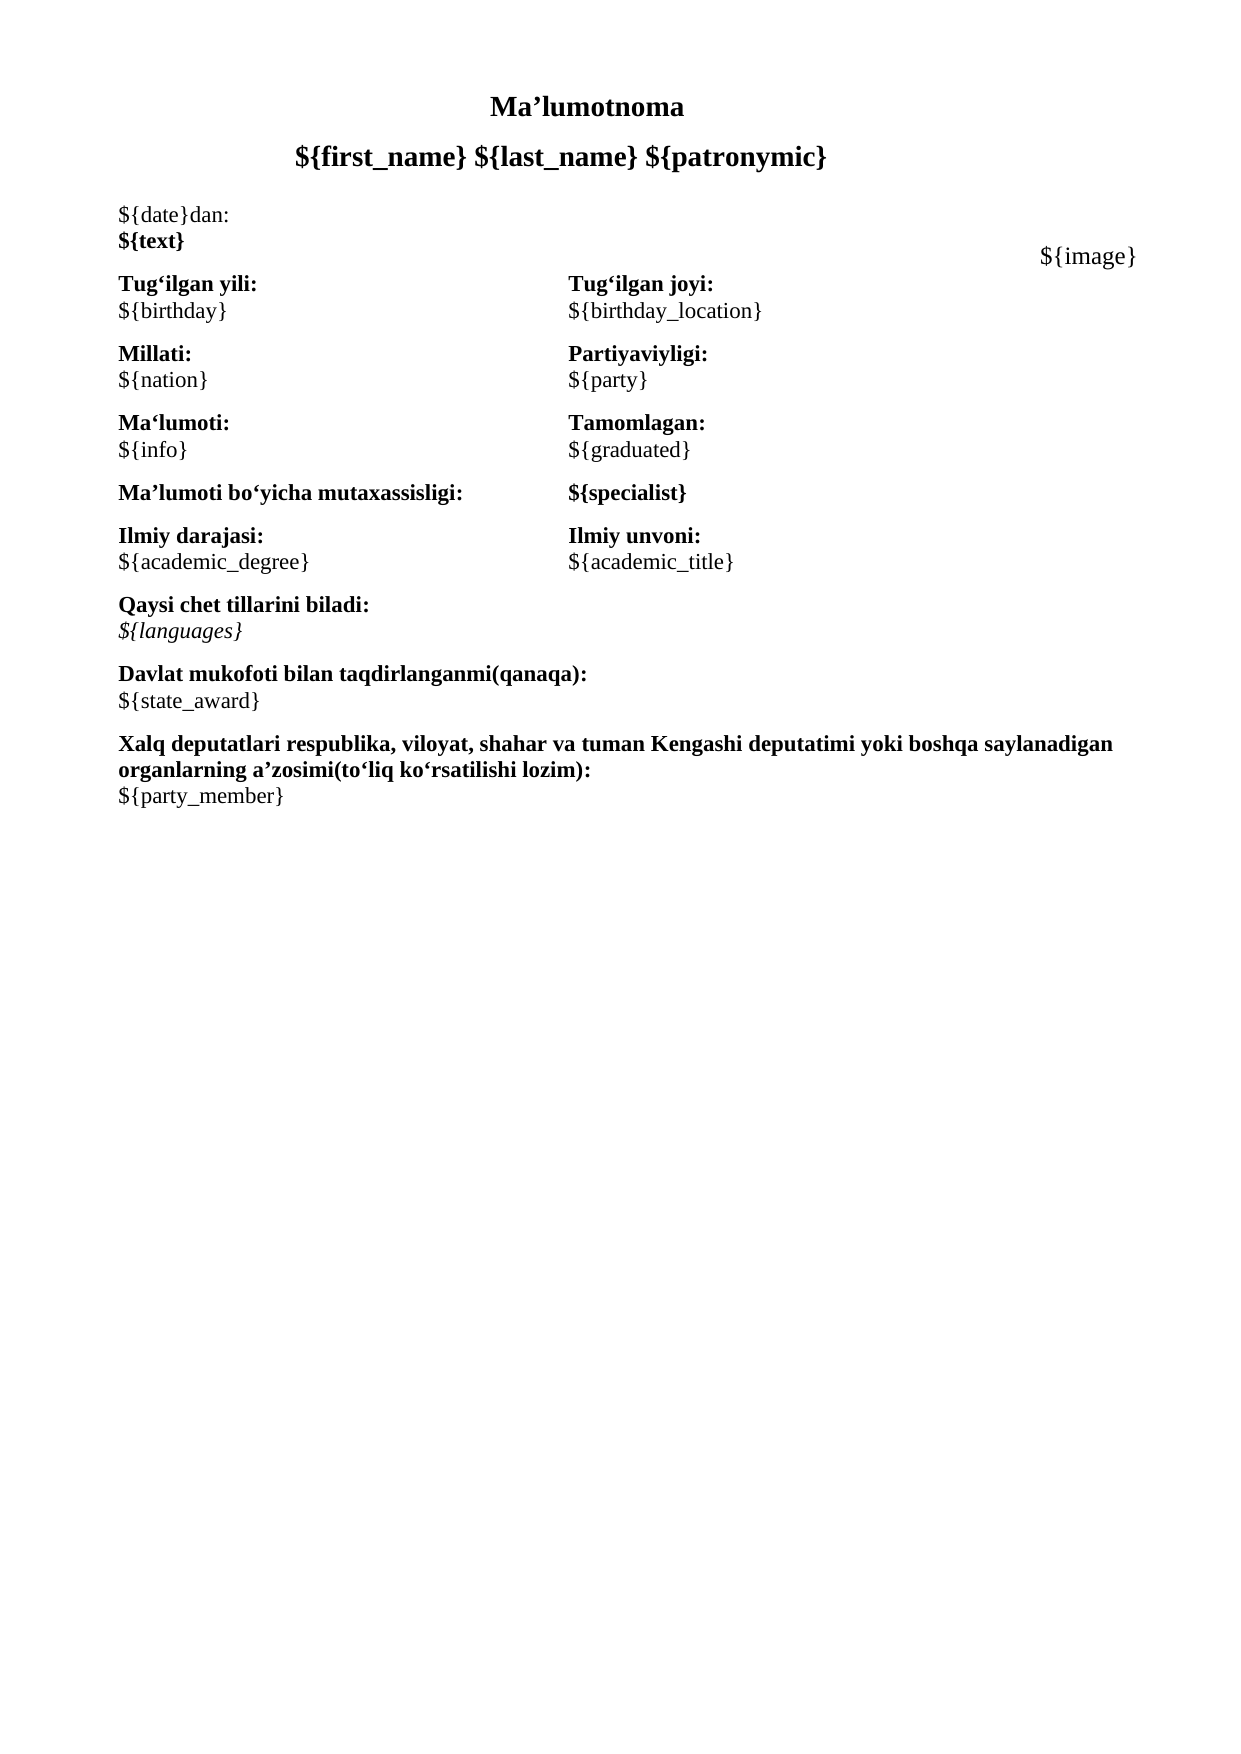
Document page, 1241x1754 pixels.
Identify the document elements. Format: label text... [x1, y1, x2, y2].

text ${nation} ${party} [118, 366, 1181, 393]
text ${text} [118, 227, 1152, 254]
text ${date}dan: [118, 201, 1181, 227]
text Tug‘ilgan yili: Tug‘ilgan joyi: [118, 271, 1181, 297]
subtitle Ma’lumotnoma [118, 89, 1056, 122]
text ${birthday} ${birthday_location} [118, 297, 1167, 323]
text ${info} ${graduated} [118, 436, 1181, 462]
text ${academic_degree} ${academic_title} [118, 548, 1181, 574]
text ${first_name} ${last_name} ${patronymic} [118, 139, 1056, 172]
text Ma’lumoti bo‘yicha mutaxassisligi: ${specialist} [118, 479, 1181, 505]
text ${languages} [118, 617, 561, 644]
text Ma‘lumoti: Tamomlagan: [118, 409, 1181, 436]
text ${state_award} [118, 687, 1181, 713]
text Davlat mukofoti bilan taqdirlanganmi(qanaqa): [118, 660, 1181, 687]
text Millati: Partiyaviyligi: [118, 340, 1181, 366]
text Qaysi chet tillarini biladi: [118, 591, 1181, 617]
text Ilmiy darajasi: Ilmiy unvoni: [118, 522, 1181, 548]
text Xalq deputatlari respublika, viloyat, shahar va tuman Kengashi deputatimi yoki boshqa saylanadigan organlarning a’zosimi(to‘liq ko‘rsatilishi lozim): [118, 730, 1181, 782]
text ${party_member} [118, 782, 1181, 809]
